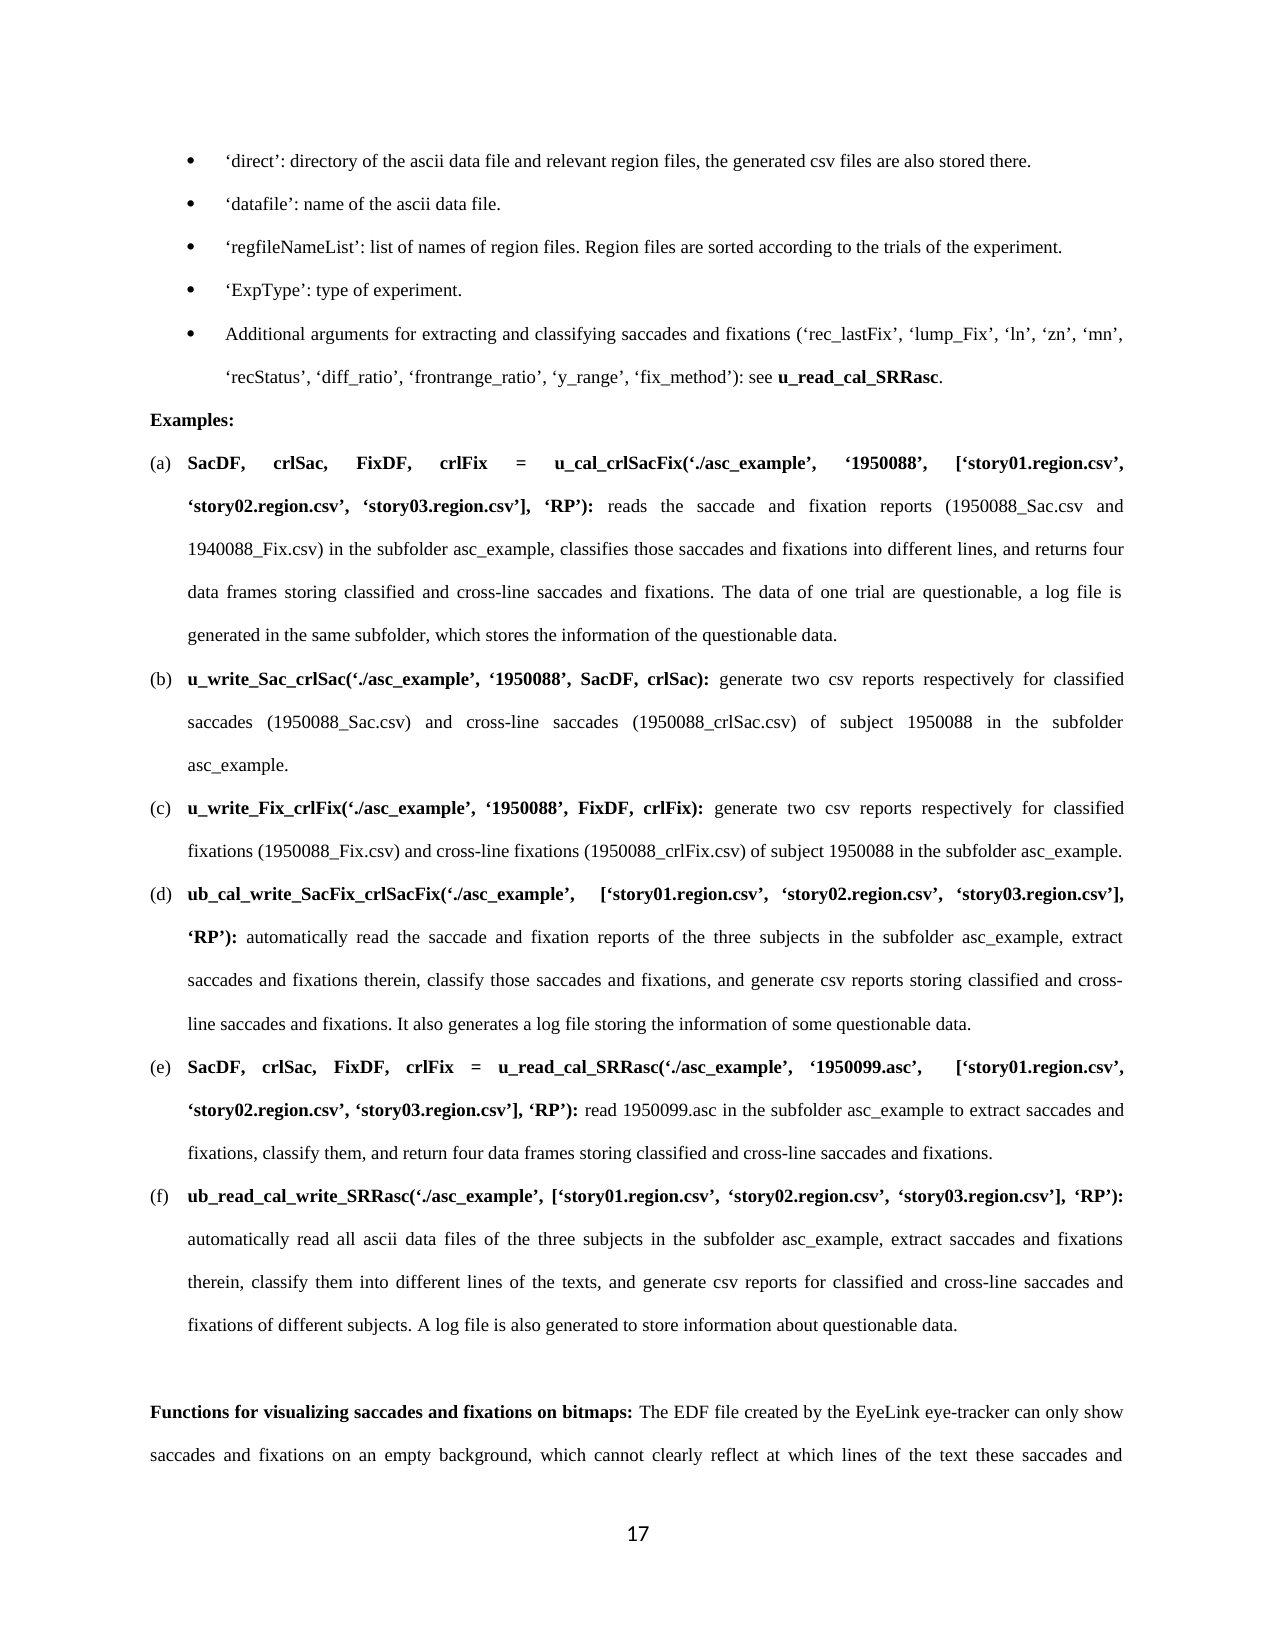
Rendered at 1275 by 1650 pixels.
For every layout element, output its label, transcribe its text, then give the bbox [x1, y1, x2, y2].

list SacDF, crlSac, FixDF, crlFix = u_cal_crlSacFix(‘./asc_example’, ‘1950088’, [‘story01.region.csv’, ‘story02.region.csv’, ‘story03.region.csv’], ‘RP’): reads the saccade and fixation reports (1950088_Sac.csv and 1940088_Fix.csv) in the subfolder asc_example, classifies those saccades and fixations into different lines, and returns four data frames storing classified and cross-line saccades and fixations. The data of one trial are questionable, a log file is generated in the same subfolder, which stores the information of the questionable data. [150, 452, 1125, 646]
list ub_cal_write_SacFix_crlSacFix(‘./asc_example’, [‘story01.region.csv’, ‘story02.region.csv’, ‘story03.region.csv’], ‘RP’): automatically read the saccade and fixation reports of the three subjects in the subfolder asc_example, extract saccades and fixations therein, classify those saccades and fixations, and generate csv reports storing classified and cross-line saccades and fixations. It also generates a log file storing the information of some questionable data. [150, 883, 1125, 1034]
list ub_read_cal_write_SRRasc(‘./asc_example’, [‘story01.region.csv’, ‘story02.region.csv’, ‘story03.region.csv’], ‘RP’): automatically read all ascii data files of the three subjects in the subfolder asc_example, extract saccades and fixations therein, classify them into different lines of the texts, and generate csv reports for classified and cross-line saccades and fixations of different subjects. A log file is also generated to store information about questionable data. [150, 1185, 1125, 1336]
list ‘regfileNameList’: list of names of region files. Region files are sorted according to the trials of the experiment. [187, 236, 1125, 258]
list ‘ExpType’: type of experiment. [187, 279, 1125, 301]
list ‘datafile’: name of the ascii data file. [187, 193, 1125, 215]
text Examples: [150, 409, 1125, 430]
list u_write_Sac_crlSac(‘./asc_example’, ‘1950088’, SacDF, crlSac): generate two csv reports respectively for classified saccades (1950088_Sac.csv) and cross-line saccades (1950088_crlSac.csv) of subject 1950088 in the subfolder asc_example. [150, 667, 1125, 775]
list u_write_Fix_crlFix(‘./asc_example’, ‘1950088’, FixDF, crlFix): generate two csv reports respectively for classified fixations (1950088_Fix.csv) and cross-line fixations (1950088_crlFix.csv) of subject 1950088 in the subfolder asc_example. [150, 797, 1125, 862]
list SacDF, crlSac, FixDF, crlFix = u_read_cal_SRRasc(‘./asc_example’, ‘1950099.asc’, [‘story01.region.csv’, ‘story02.region.csv’, ‘story03.region.csv’], ‘RP’): read 1950099.asc in the subfolder asc_example to extract saccades and fixations, classify them, and return four data frames storing classified and cross-line saccades and fixations. [150, 1056, 1125, 1163]
list ‘direct’: directory of the ascii data file and relevant region files, the generated csv files are also stored there. [187, 150, 1125, 172]
